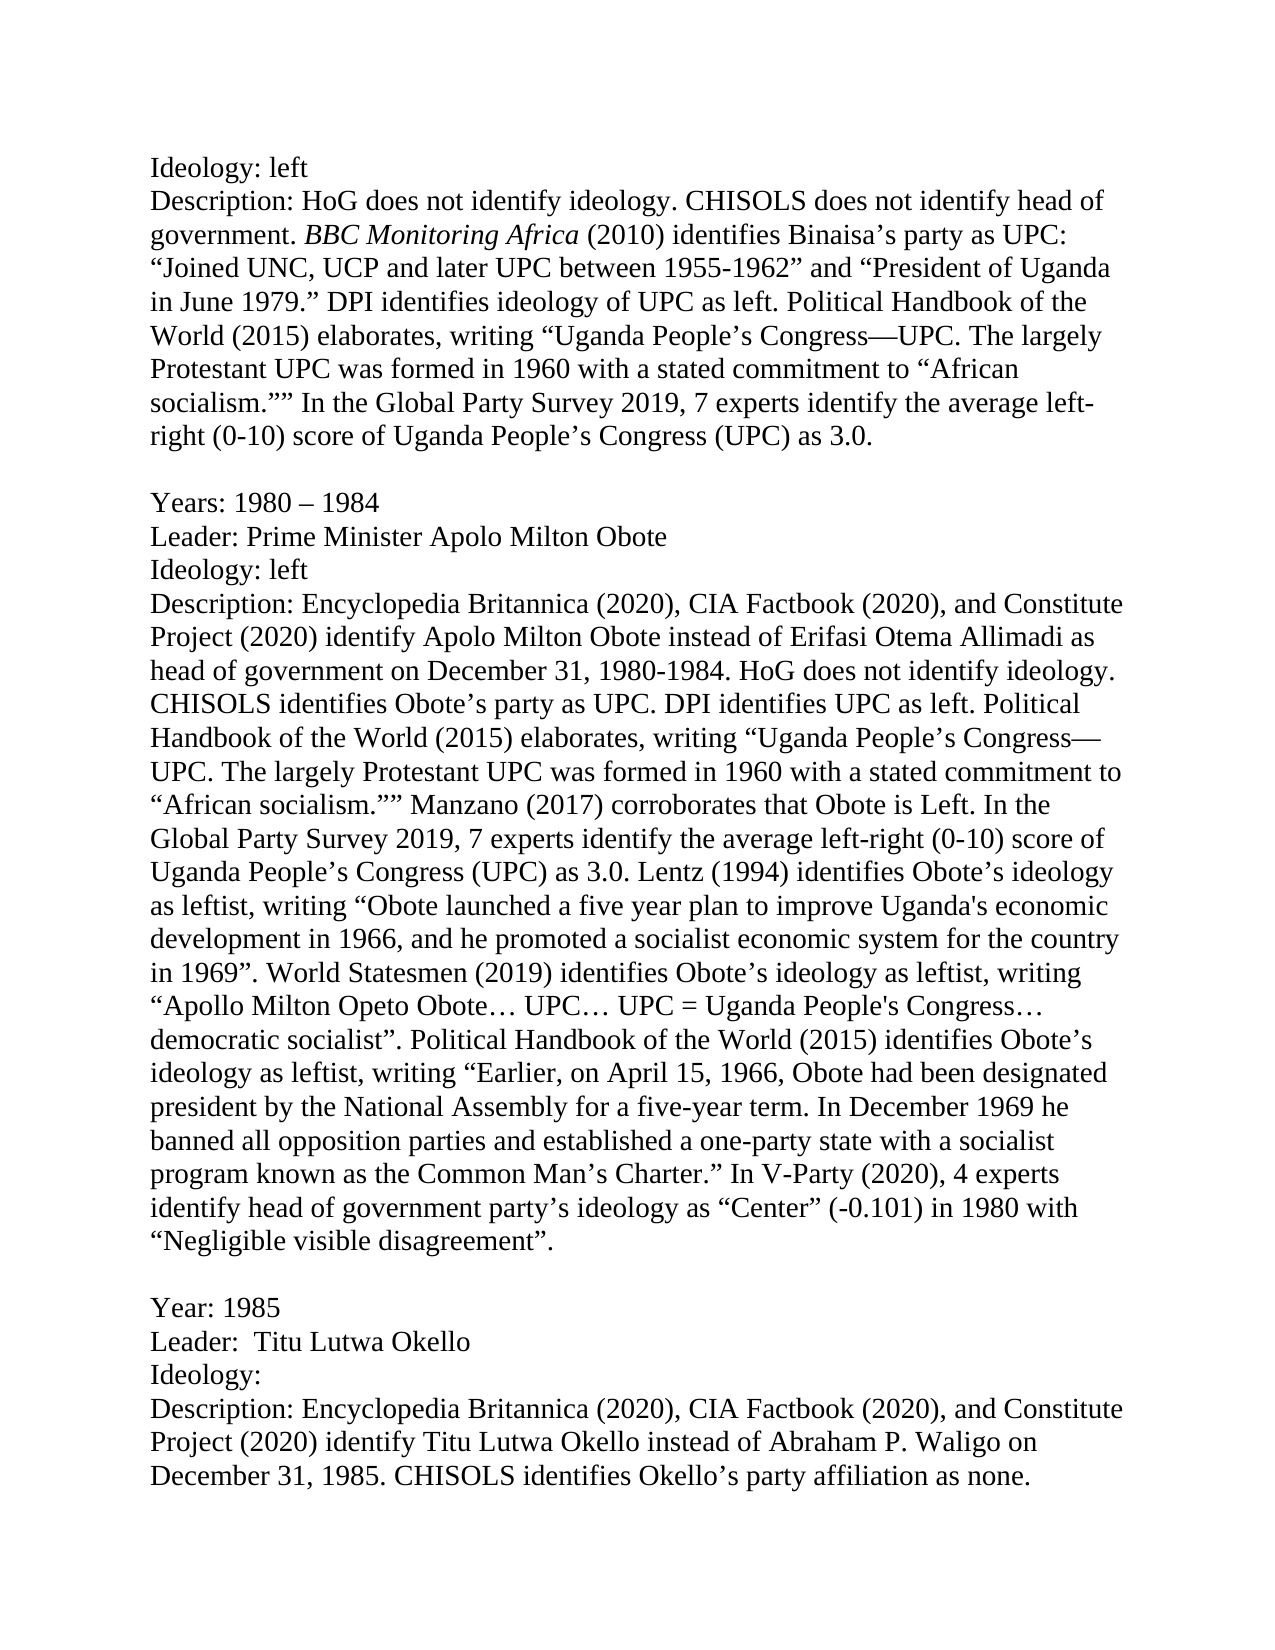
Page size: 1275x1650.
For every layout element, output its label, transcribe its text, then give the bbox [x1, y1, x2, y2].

text Leader: Titu Lutwa Okello [150, 1324, 1125, 1357]
text Description: Encyclopedia Britannica (2020), CIA Factbook (2020), and Constitute Project (2020) identify Titu Lutwa Okello instead of Abraham P. Waligo on December 31, 1985. CHISOLS identifies Okello’s party affiliation as none. [150, 1391, 1125, 1492]
text Leader: Prime Minister Apolo Milton Obote [150, 519, 1125, 552]
text Year: 1985 [150, 1290, 1125, 1324]
text Years: 1980 – 1984 [150, 485, 1125, 519]
text Description: Encyclopedia Britannica (2020), CIA Factbook (2020), and Constitute Project (2020) identify Apolo Milton Obote instead of Erifasi Otema Allimadi as head of government on December 31, 1980-1984. HoG does not identify ideology. CHISOLS identifies Obote’s party as UPC. DPI identifies UPC as left. Political Handbook of the World (2015) elaborates, writing “Uganda People’s Congress—UPC. The largely Protestant UPC was formed in 1960 with a stated commitment to “African socialism.”” Manzano (2017) corroborates that Obote is Left. In the Global Party Survey 2019, 7 experts identify the average left-right (0-10) score of Uganda People’s Congress (UPC) as 3.0. Lentz (1994) identifies Obote’s ideology as leftist, writing “Obote launched a five year plan to improve Uganda's economic development in 1966, and he promoted a socialist economic system for the country in 1969”. World Statesmen (2019) identifies Obote’s ideology as leftist, writing “Apollo Milton Opeto Obote… UPC… UPC = Uganda People's Congress… democratic socialist”. Political Handbook of the World (2015) identifies Obote’s ideology as leftist, writing “Earlier, on April 15, 1966, Obote had been designated president by the National Assembly for a five-year term. In December 1969 he banned all opposition parties and established a one-party state with a socialist program known as the Common Man’s Charter.” In V-Party (2020), 4 experts identify head of government party’s ideology as “Center” (-0.101) in 1980 with “Negligible visible disagreement”. [150, 586, 1125, 1257]
text Ideology: left [150, 552, 1125, 586]
text Description: HoG does not identify ideology. CHISOLS does not identify head of government. BBC Monitoring Africa (2010) identifies Binaisa’s party as UPC: “Joined UNC, UCP and later UPC between 1955-1962” and “President of Uganda in June 1979.” DPI identifies ideology of UPC as left. Political Handbook of the World (2015) elaborates, writing “Uganda People’s Congress—UPC. The largely Protestant UPC was formed in 1960 with a stated commitment to “African socialism.”” In the Global Party Survey 2019, 7 experts identify the average left-right (0-10) score of Uganda People’s Congress (UPC) as 3.0. [150, 183, 1125, 452]
text Ideology: left [150, 150, 1125, 183]
text Ideology: [150, 1357, 1125, 1391]
